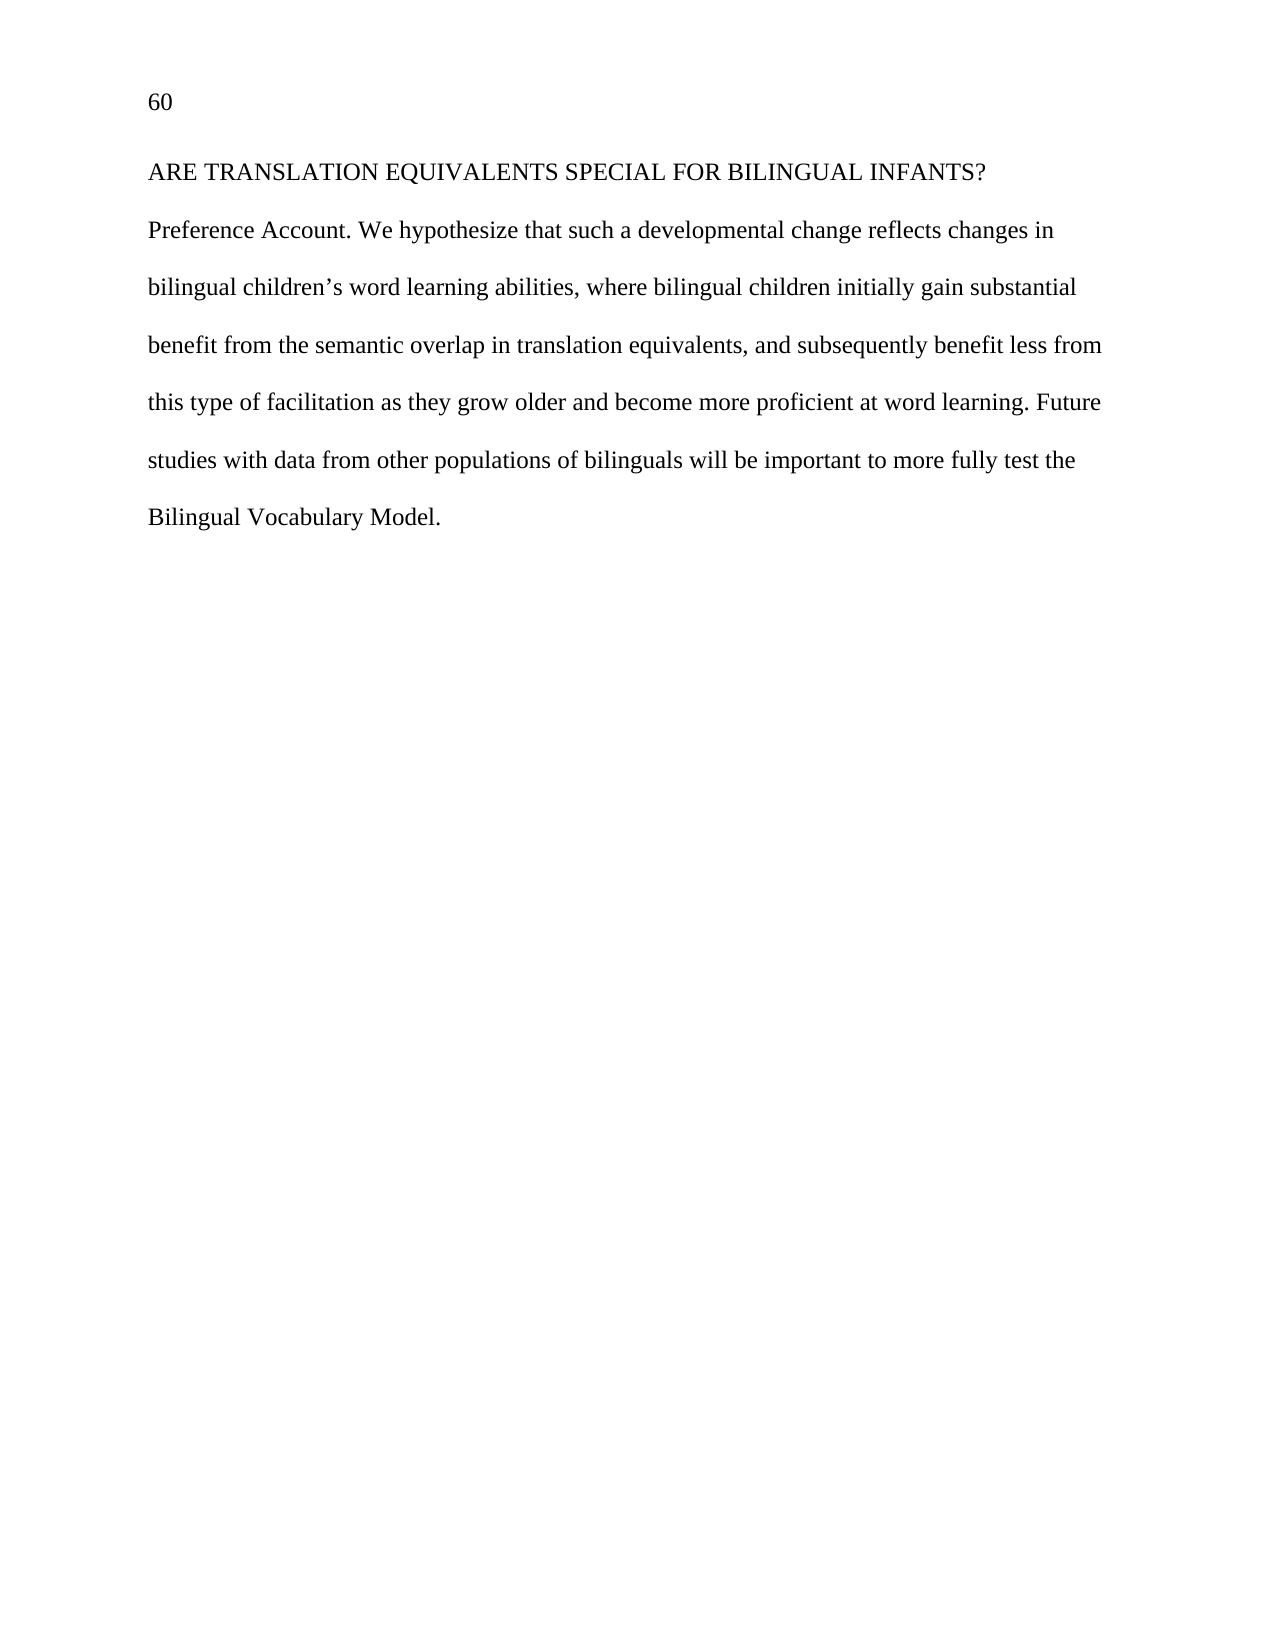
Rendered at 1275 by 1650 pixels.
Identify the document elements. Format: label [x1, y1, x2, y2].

text [148, 215, 1127, 531]
